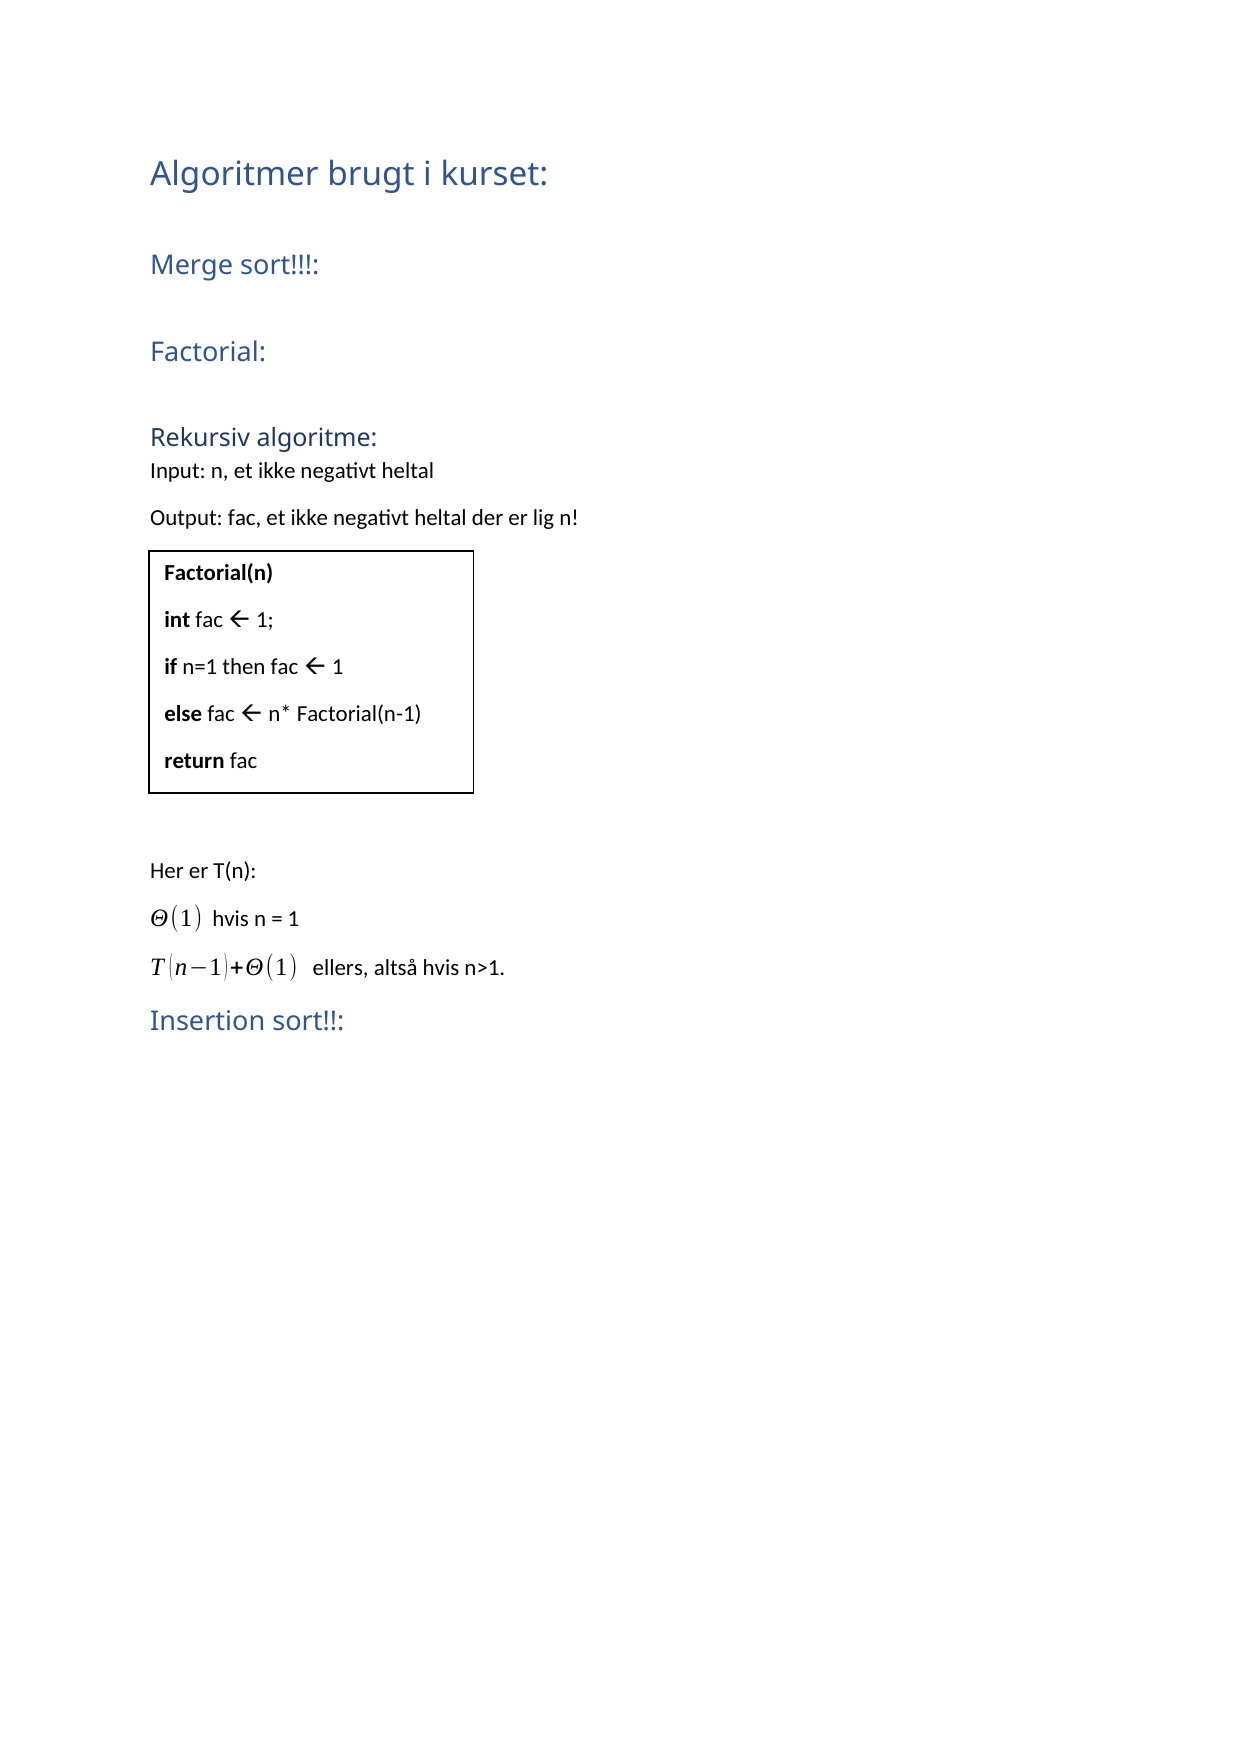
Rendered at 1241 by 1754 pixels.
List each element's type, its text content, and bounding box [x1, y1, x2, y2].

subtitle Algoritmer brugt i kurset: [150, 150, 1090, 195]
text Input: n, et ikke negativt heltal [150, 456, 1090, 484]
text hvis n = 1 [150, 903, 1090, 933]
subtitle Insertion sort!!: [150, 1002, 1090, 1038]
subtitle Factorial: [150, 332, 1090, 369]
text ellers, altså hvis n>1. [150, 952, 1090, 983]
text Her er T(n): [150, 856, 1090, 884]
subtitle Merge sort!!!: [150, 246, 1090, 283]
subtitle Rekursiv algoritme: [150, 419, 1090, 453]
text Output: fac, et ikke negativt heltal der er lig n! [150, 503, 1090, 531]
